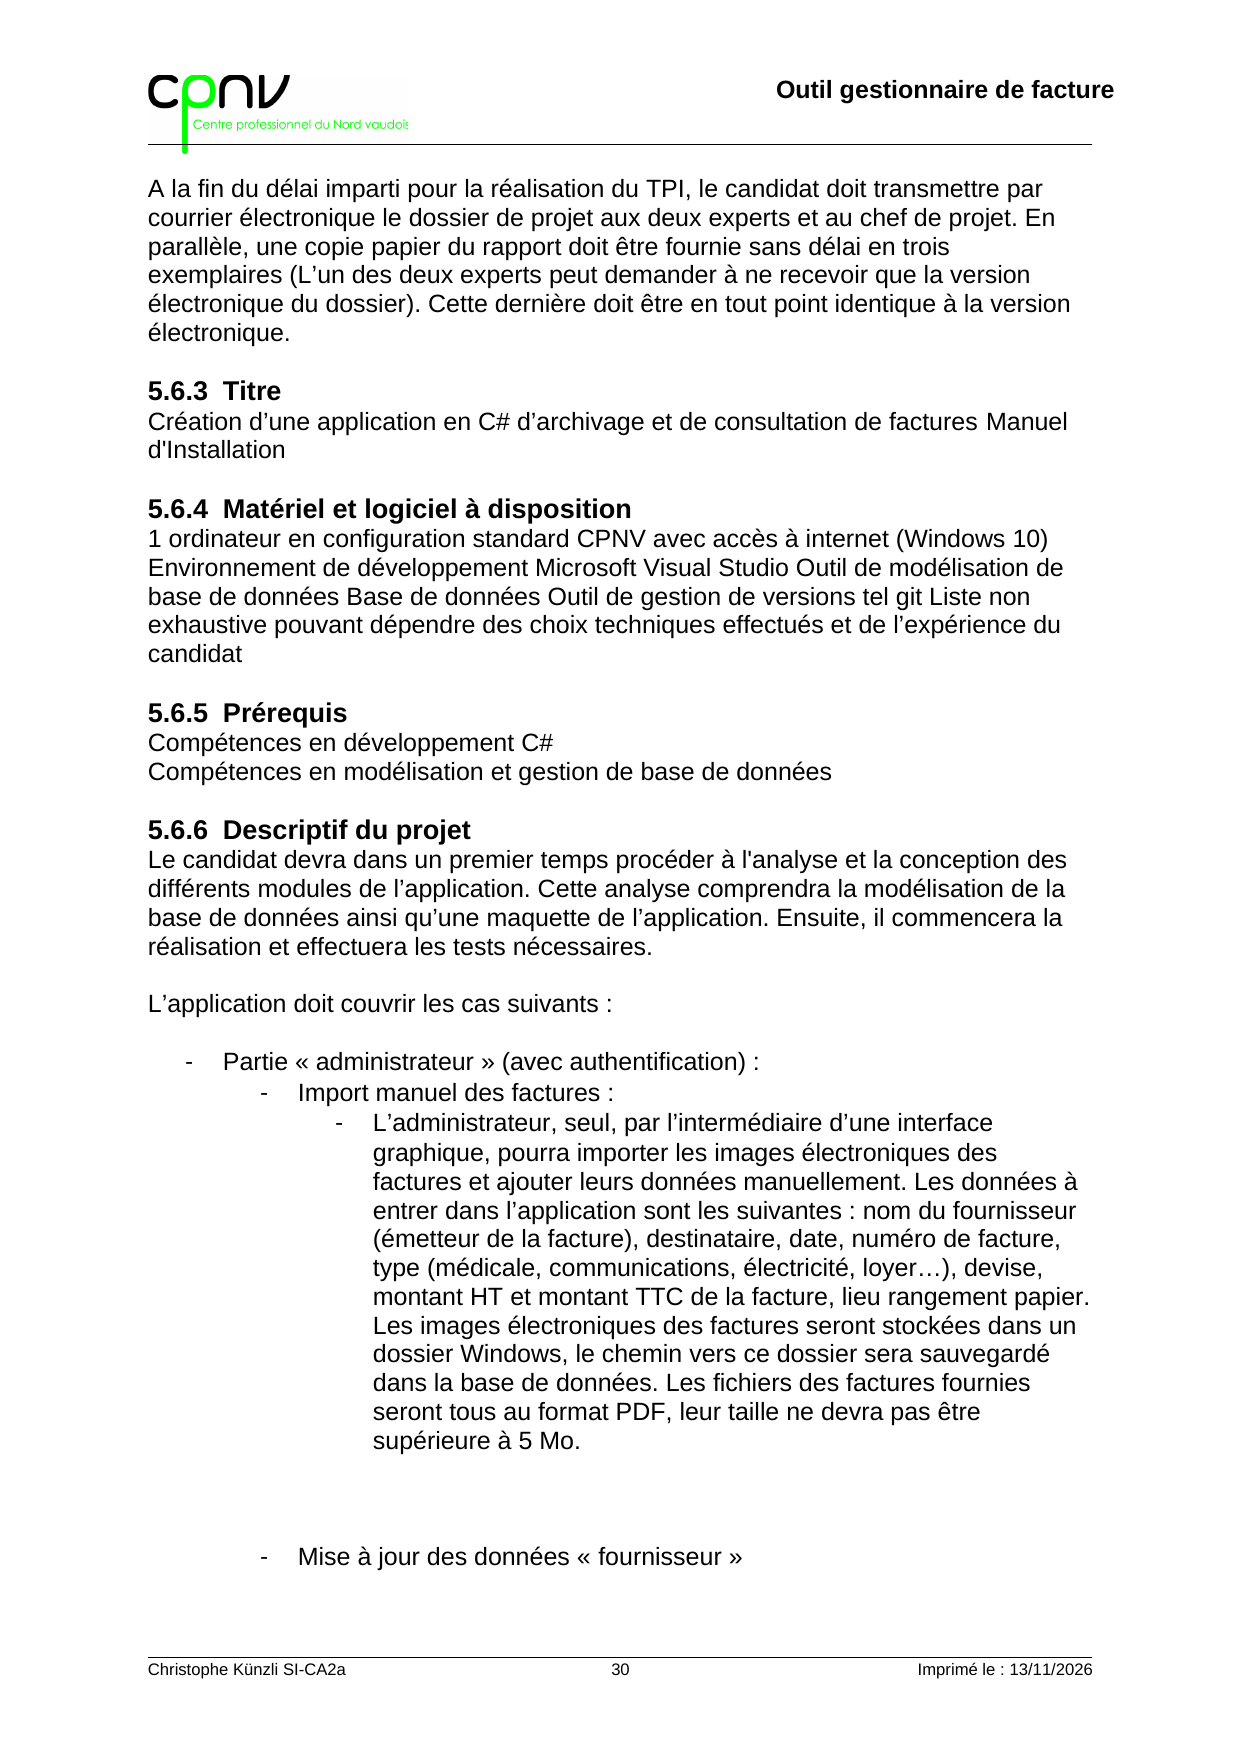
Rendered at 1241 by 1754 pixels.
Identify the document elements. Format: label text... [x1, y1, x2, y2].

picture [148, 145, 409, 154]
subtitle Descriptif du projet [148, 814, 1092, 845]
subtitle Matériel et logiciel à disposition [148, 493, 1092, 524]
subtitle Prérequis [148, 697, 1092, 728]
list Mise à jour des données « fournisseur » [260, 1541, 1092, 1571]
subtitle Titre [148, 375, 1092, 407]
text Création d’une application en C# d’archivage et de consultation de factures Manuel d'Installation [148, 407, 1092, 464]
text A la fin du délai imparti pour la réalisation du TPI, le candidat doit transmettre par courrier électronique le dossier de projet aux deux experts et au chef de projet. En parallèle, une copie papier du rapport doit être fournie sans délai en trois exemplaires (L’un des deux experts peut demander à ne recevoir que la version électronique du dossier). Cette dernière doit être en tout point identique à la version électronique. [148, 174, 1092, 347]
text L’application doit couvrir les cas suivants : [148, 989, 1092, 1018]
text Compétences en développement C# [148, 728, 1092, 757]
list L’administrateur, seul, par l’intermédiaire d’une interface graphique, pourra importer les images électroniques des factures et ajouter leurs données manuellement. Les données à entrer dans l’application sont les suivantes : nom du fournisseur (émetteur de la facture), destinataire, date, numéro de facture, type (médicale, communications, électricité, loyer…), devise, montant HT et montant TTC de la facture, lieu rangement papier. Les images électroniques des factures seront stockées dans un dossier Windows, le chemin vers ce dossier sera sauvegardé dans la base de données. Les fichiers des factures fournies seront tous au format PDF, leur taille ne devra pas être supérieure à 5 Mo. [335, 1108, 1092, 1454]
list Partie « administrateur » (avec authentification) : [185, 1047, 1092, 1077]
text 1 ordinateur en configuration standard CPNV avec accès à internet (Windows 10) Environnement de développement Microsoft Visual Studio Outil de modélisation de base de données Base de données Outil de gestion de versions tel git Liste non exhaustive pouvant dépendre des choix techniques effectués et de l’expérience du candidat [148, 524, 1092, 668]
list Import manuel des factures : [260, 1077, 1092, 1108]
text Compétences en modélisation et gestion de base de données [148, 757, 1092, 785]
text Le candidat devra dans un premier temps procéder à l'analyse et la conception des différents modules de l’application. Cette analyse comprendra la modélisation de la base de données ainsi qu’une maquette de l’application. Ensuite, il commencera la réalisation et effectuera les tests nécessaires. [148, 845, 1092, 960]
picture [148, 75, 409, 144]
